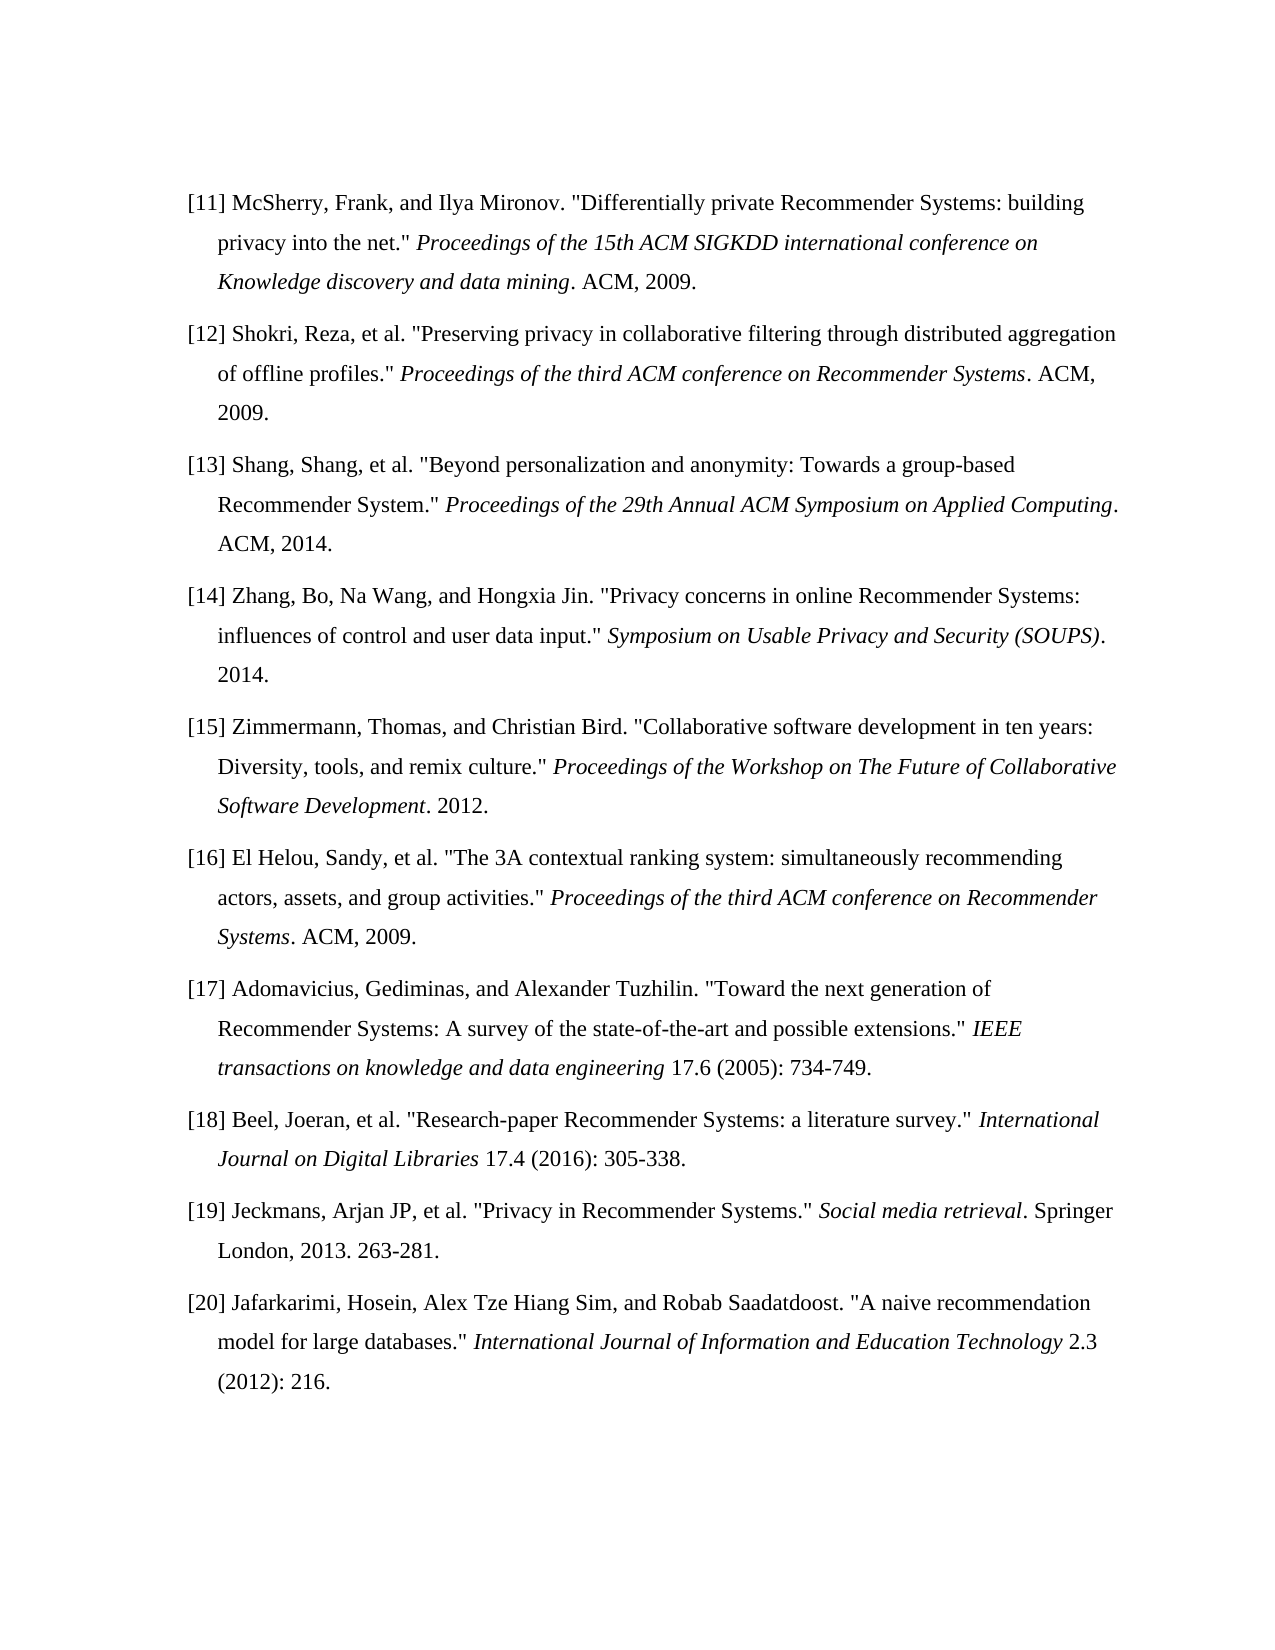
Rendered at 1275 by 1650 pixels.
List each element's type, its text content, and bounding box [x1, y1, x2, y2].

text [19] Jeckmans, Arjan JP, et al. "Privacy in Recommender Systems." Social media retrieval. Springer London, 2013. 263-281. [187, 1197, 1125, 1263]
text [20] Jafarkarimi, Hosein, Alex Tze Hiang Sim, and Robab Saadatdoost. "A naive recommendation model for large databases." International Journal of Information and Education Technology 2.3 (2012): 216. [187, 1289, 1125, 1394]
text [18] Beel, Joeran, et al. "Research-paper Recommender Systems: a literature survey." International Journal on Digital Libraries 17.4 (2016): 305-338. [187, 1106, 1125, 1172]
text [17] Adomavicius, Gediminas, and Alexander Tuzhilin. "Toward the next generation of Recommender Systems: A survey of the state-of-the-art and possible extensions." IEEE transactions on knowledge and data engineering 17.6 (2005): 734-749. [187, 975, 1125, 1080]
text [11] McSherry, Frank, and Ilya Mironov. "Differentially private Recommender Systems: building privacy into the net." Proceedings of the 15th ACM SIGKDD international conference on Knowledge discovery and data mining. ACM, 2009. [187, 189, 1125, 295]
text [14] Zhang, Bo, Na Wang, and Hongxia Jin. "Privacy concerns in online Recommender Systems: influences of control and user data input." Symposium on Usable Privacy and Security (SOUPS). 2014. [187, 582, 1125, 688]
text [13] Shang, Shang, et al. "Beyond personalization and anonymity: Towards a group-based Recommender System." Proceedings of the 29th Annual ACM Symposium on Applied Computing. ACM, 2014. [187, 451, 1125, 557]
text [12] Shokri, Reza, et al. "Preserving privacy in collaborative filtering through distributed aggregation of offline profiles." Proceedings of the third ACM conference on Recommender Systems. ACM, 2009. [187, 320, 1125, 426]
text [15] Zimmermann, Thomas, and Christian Bird. "Collaborative software development in ten years: Diversity, tools, and remix culture." Proceedings of the Workshop on The Future of Collaborative Software Development. 2012. [187, 713, 1125, 818]
text [16] El Helou, Sandy, et al. "The 3A contextual ranking system: simultaneously recommending actors, assets, and group activities." Proceedings of the third ACM conference on Recommender Systems. ACM, 2009. [187, 844, 1125, 949]
